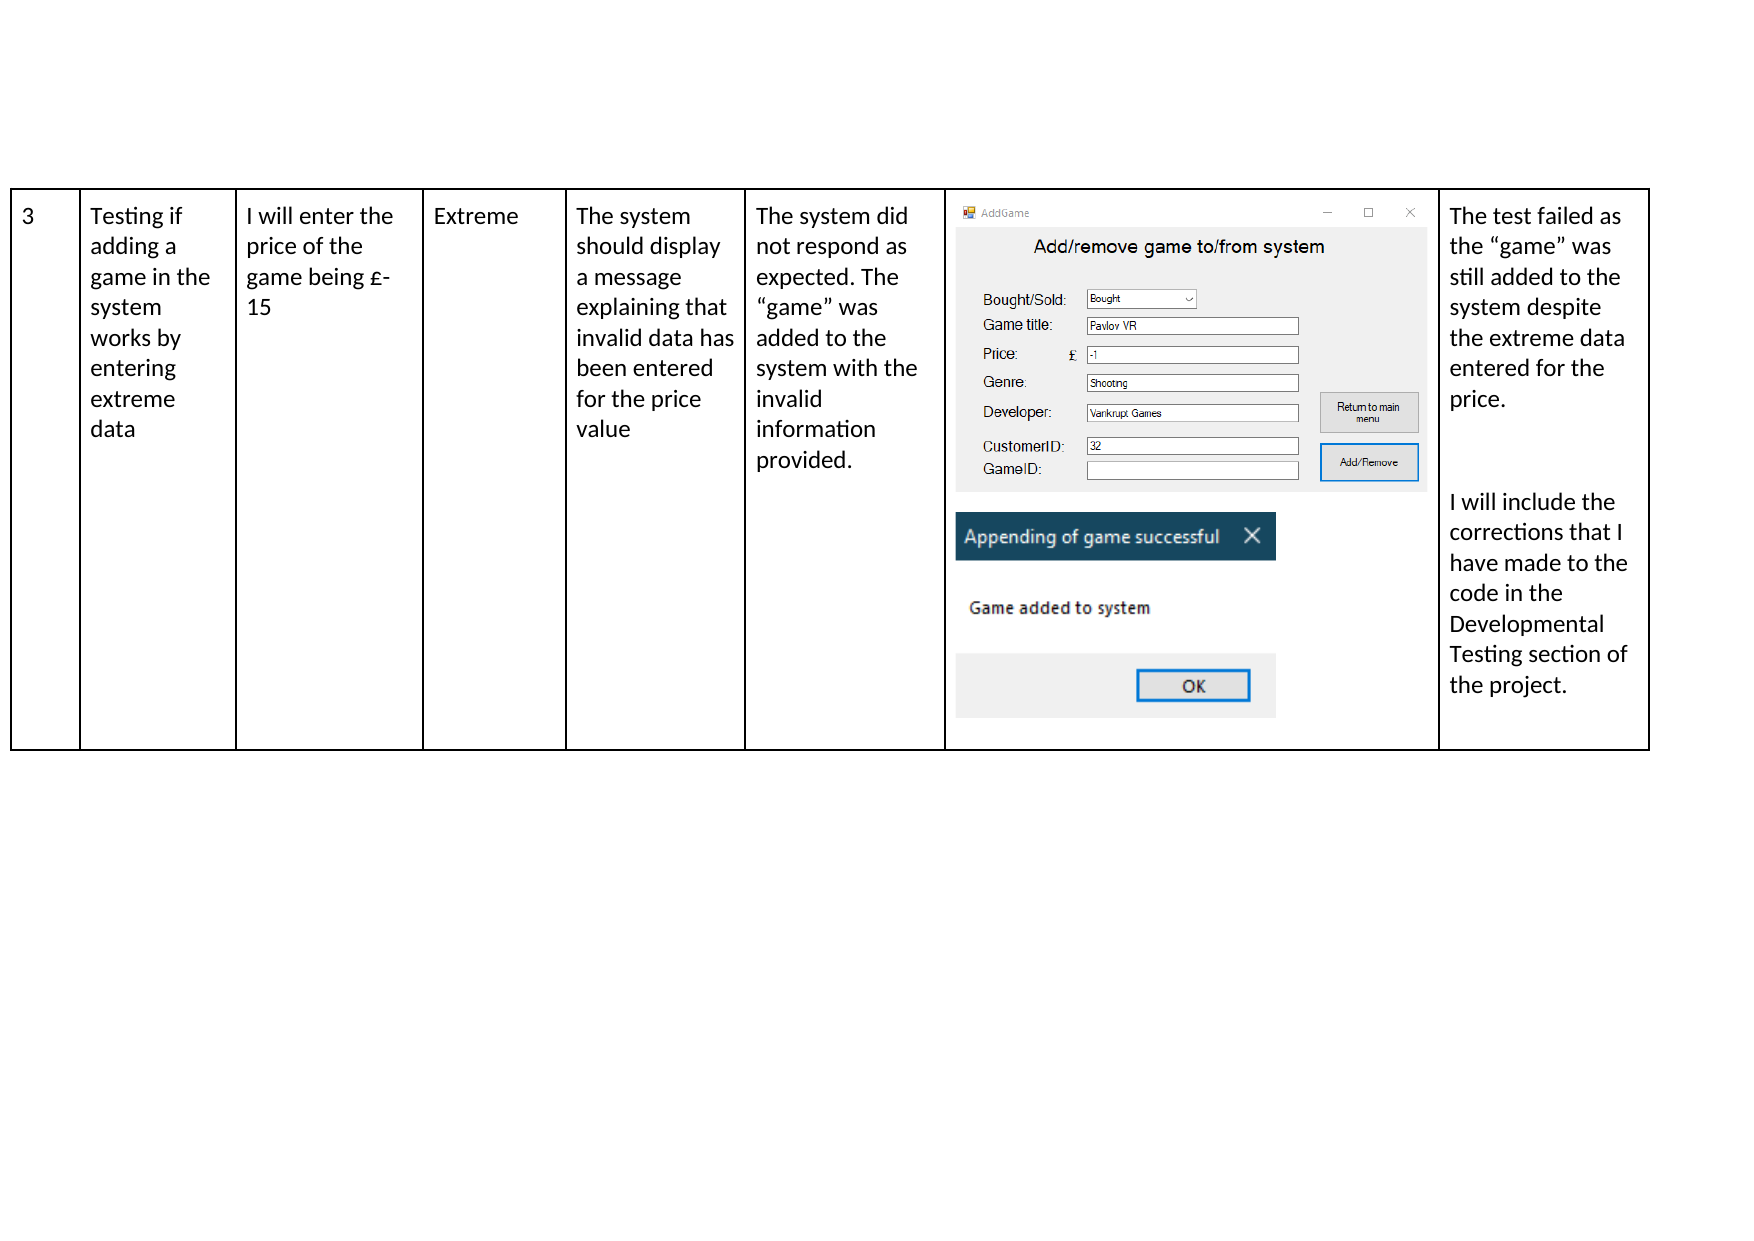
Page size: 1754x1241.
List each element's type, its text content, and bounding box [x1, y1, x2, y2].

table_cell 3 [12, 190, 79, 748]
table_cell The test failed as the “game” was still added to the system despite the extreme data entered for the price. I will include the corrections that I have made to the code in the Developmental Testing section of the project. [1440, 190, 1648, 748]
table_cell [946, 190, 1438, 748]
table_cell Extreme [424, 190, 565, 748]
table_cell The system did not respond as expected. The “game” was added to the system with the invalid information provided. [746, 190, 944, 748]
picture [955, 512, 1276, 718]
picture [955, 200, 1428, 492]
table_cell Testing if adding a game in the system works by entering extreme data [81, 190, 235, 748]
table_cell The system should display a message explaining that invalid data has been entered for the price value [567, 190, 744, 748]
table_cell I will enter the price of the game being £-15 [237, 190, 422, 748]
